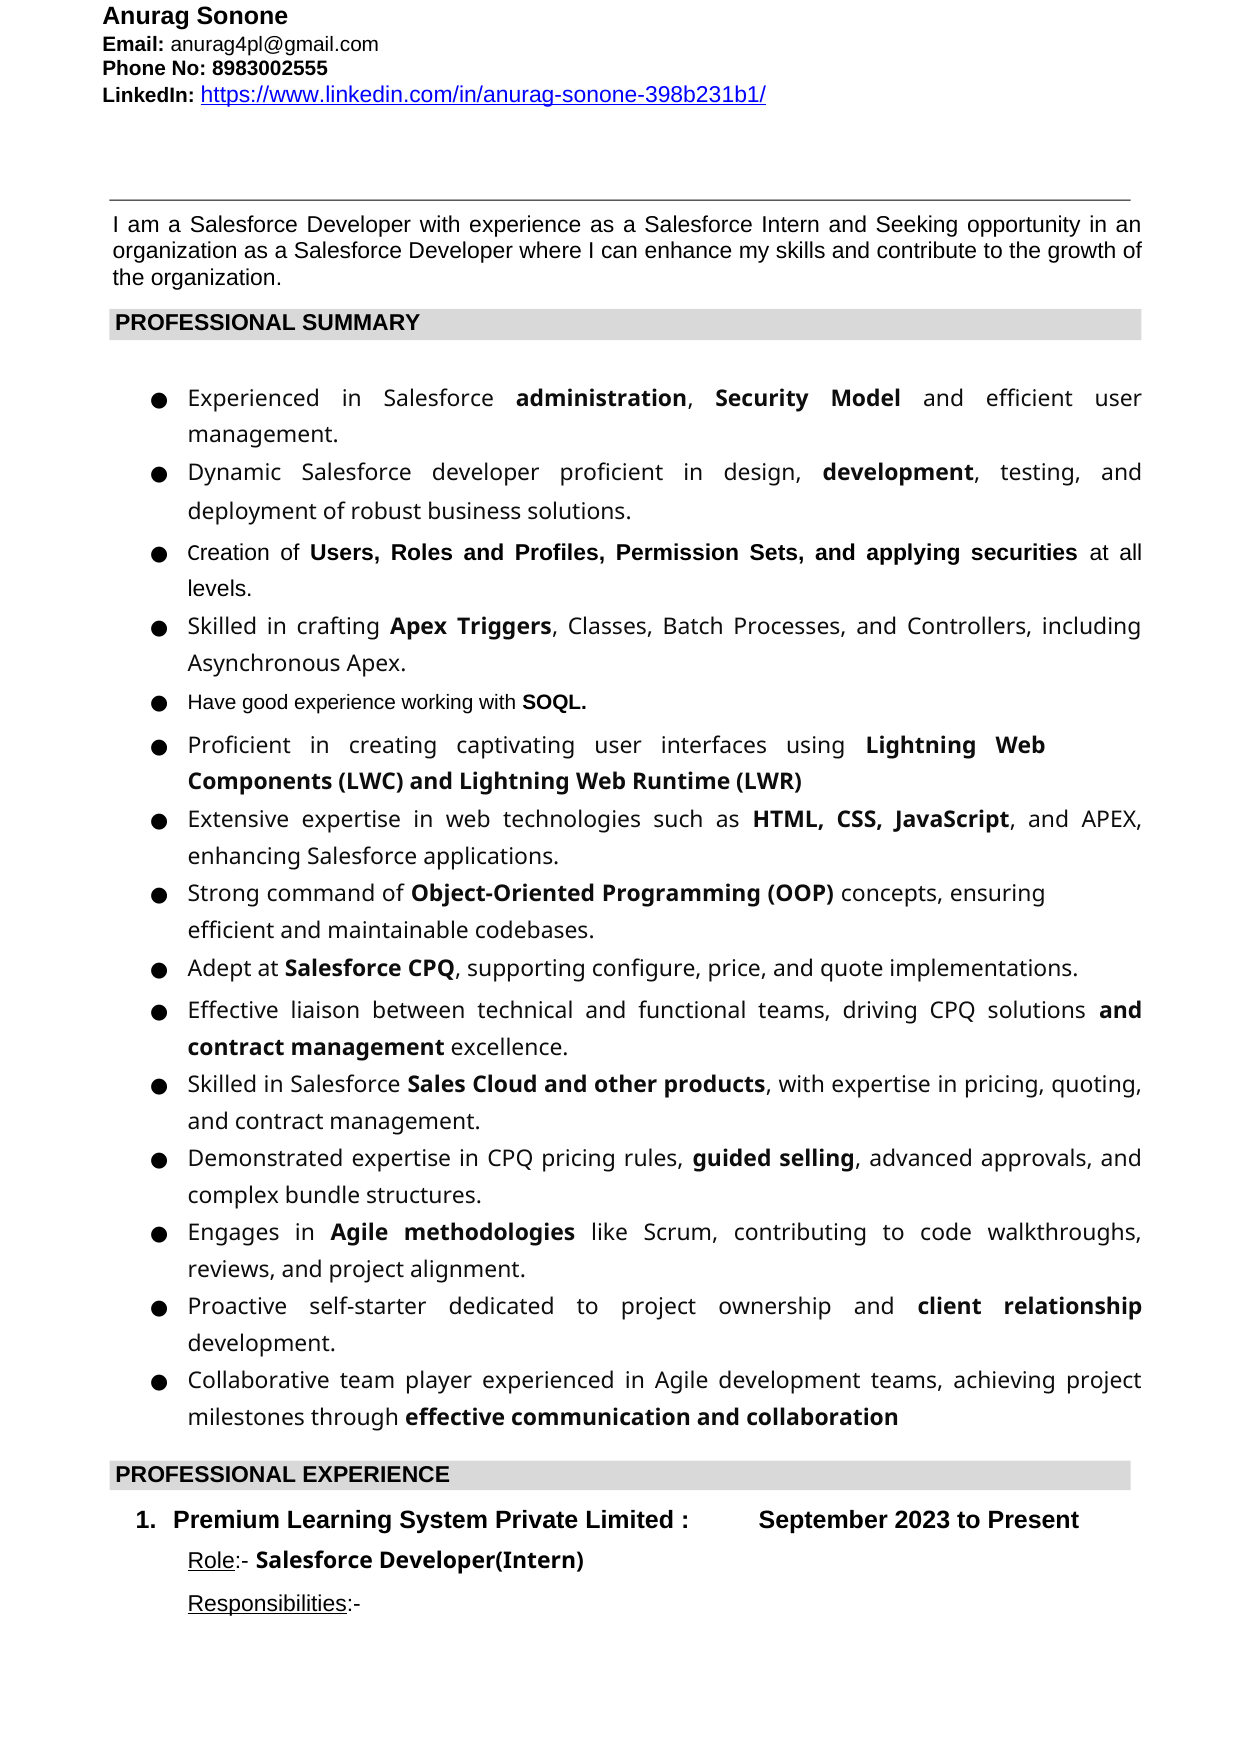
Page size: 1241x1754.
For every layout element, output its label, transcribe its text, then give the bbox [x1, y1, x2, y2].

list Collaborative team player experienced in Agile development teams, achieving project milestones through effective communication and collaboration [150, 1358, 1142, 1432]
list Premium Learning System Private Limited : September 2023 to Present [135, 1505, 1142, 1534]
list Strong command of Object-Oriented Programming (OOP) concepts, ensuring efficient and maintainable codebases. [150, 871, 1046, 945]
list Extensive expertise in web technologies such as HTML, CSS, JavaScript, and APEX, enhancing Salesforce applications. [150, 797, 1142, 871]
list Dynamic Salesforce developer proficient in design, development, testing, and deployment of robust business solutions. [150, 449, 1142, 526]
list Experienced in Salesforce administration, Security Model and efficient user management. [150, 375, 1142, 449]
text Role:- Salesforce Developer(Intern) [187, 1544, 715, 1575]
list Have good experience working with SOQL. [150, 679, 1142, 721]
list Effective liaison between technical and functional teams, driving CPQ solutions and contract management excellence. [150, 988, 1142, 1062]
list Engages in Agile methodologies like Scrum, contributing to code walkthroughs, reviews, and project alignment. [150, 1210, 1142, 1284]
list Adept at Salesforce CPQ, supporting configure, price, and quote implementations. [150, 945, 1142, 988]
list Proactive self-starter dedicated to project ownership and client relationship development. [150, 1284, 1142, 1358]
list Skilled in crafting Apex Triggers, Classes, Batch Processes, and Controllers, including Asynchronous Apex. [150, 603, 1142, 678]
list Demonstrated expertise in CPQ pricing rules, guided selling, advanced approvals, and complex bundle structures. [150, 1136, 1142, 1210]
list Skilled in Salesforce Sales Cloud and other products, with expertise in pricing, quoting, and contract management. [150, 1062, 1142, 1136]
text Responsibilities:- [187, 1590, 1142, 1617]
list Proficient in creating captivating user interfaces using Lightning Web Components (LWC) and Lightning Web Runtime (LWR) [150, 722, 1046, 797]
list Creation of Users, Roles and Profiles, Permission Sets, and applying securities at all levels. [150, 529, 1142, 601]
text I am a Salesforce Developer with experience as a Salesforce Intern and Seeking opportunity in an organization as a Salesforce Developer where I can enhance my skills and contribute to the growth of the organization. [112, 211, 1142, 290]
